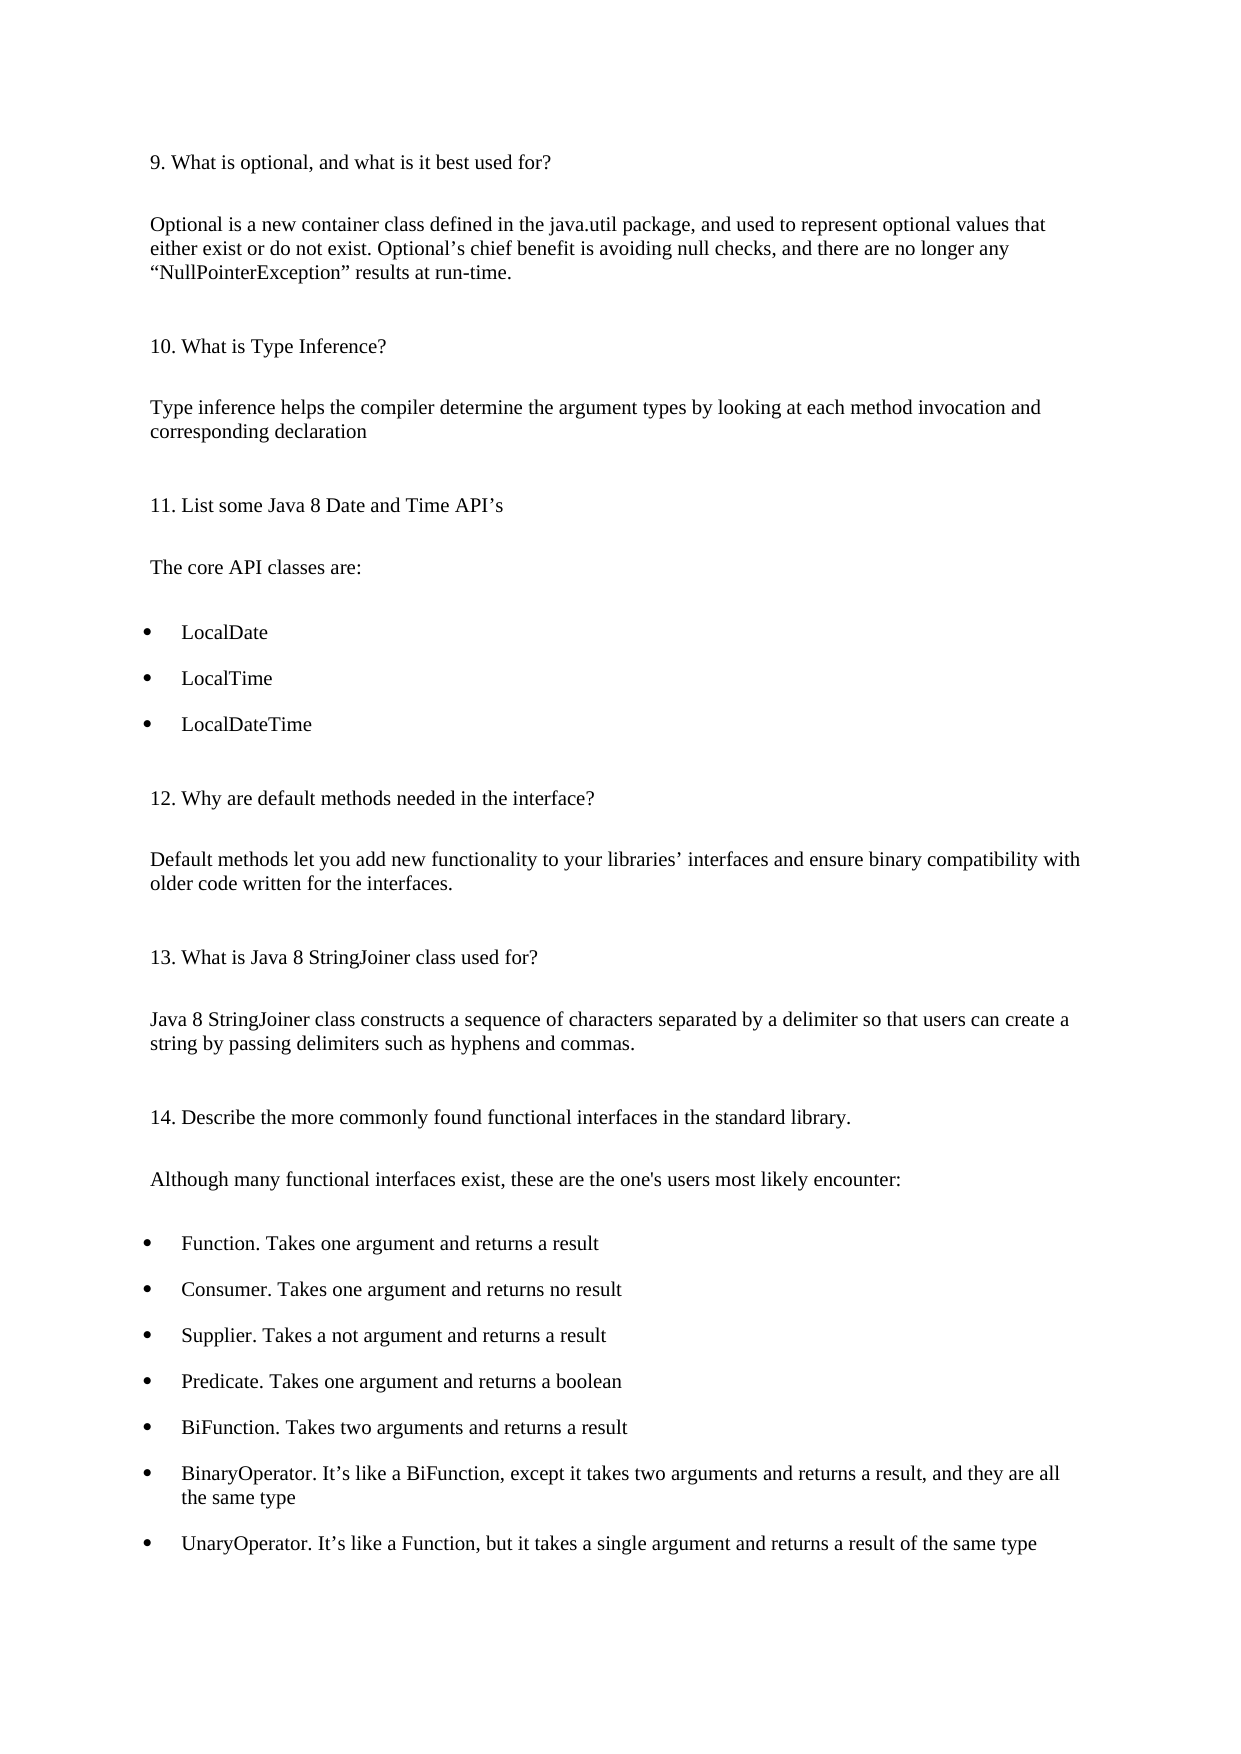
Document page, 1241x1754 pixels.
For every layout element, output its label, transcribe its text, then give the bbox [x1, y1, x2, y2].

text Although many functional interfaces exist, these are the one's users most likely encounter: [150, 1167, 1090, 1191]
list LocalDateTime [144, 712, 1090, 736]
list BinaryOperator. It’s like a BiFunction, except it takes two arguments and returns a result, and they are all the same type [144, 1461, 1090, 1509]
text Optional is a new container class defined in the java.util package, and used to represent optional values that either exist or do not exist. Optional’s chief benefit is avoiding null checks, and there are no longer any “NullPointerException” results at run-time. [150, 212, 1090, 284]
subtitle 11. List some Java 8 Date and Time API’s [150, 493, 1090, 517]
subtitle 13. What is Java 8 StringJoiner class used for? [150, 945, 1090, 969]
list Consumer. Takes one argument and returns no result [144, 1277, 1090, 1301]
list Supplier. Takes a not argument and returns a result [144, 1323, 1090, 1347]
list BiFunction. Takes two arguments and returns a result [144, 1415, 1090, 1439]
subtitle 10. What is Type Inference? [150, 334, 1090, 358]
text Type inference helps the compiler determine the argument types by looking at each method invocation and corresponding declaration [150, 395, 1090, 443]
subtitle 9. What is optional, and what is it best used for? [150, 150, 1090, 174]
list UnaryOperator. It’s like a Function, but it takes a single argument and returns a result of the same type [144, 1531, 1090, 1555]
list LocalDate [144, 620, 1090, 644]
list LocalTime [144, 666, 1090, 690]
text Default methods let you add new functionality to your libraries’ interfaces and ensure binary compatibility with older code written for the interfaces. [150, 847, 1090, 895]
text Java 8 StringJoiner class constructs a sequence of characters separated by a delimiter so that users can create a string by passing delimiters such as hyphens and commas. [150, 1007, 1090, 1055]
list Predicate. Takes one argument and returns a boolean [144, 1369, 1090, 1393]
subtitle 12. Why are default methods needed in the interface? [150, 786, 1090, 810]
subtitle 14. Describe the more commonly found functional interfaces in the standard library. [150, 1105, 1090, 1129]
text The core API classes are: [150, 555, 1090, 579]
list Function. Takes one argument and returns a result [144, 1231, 1090, 1255]
